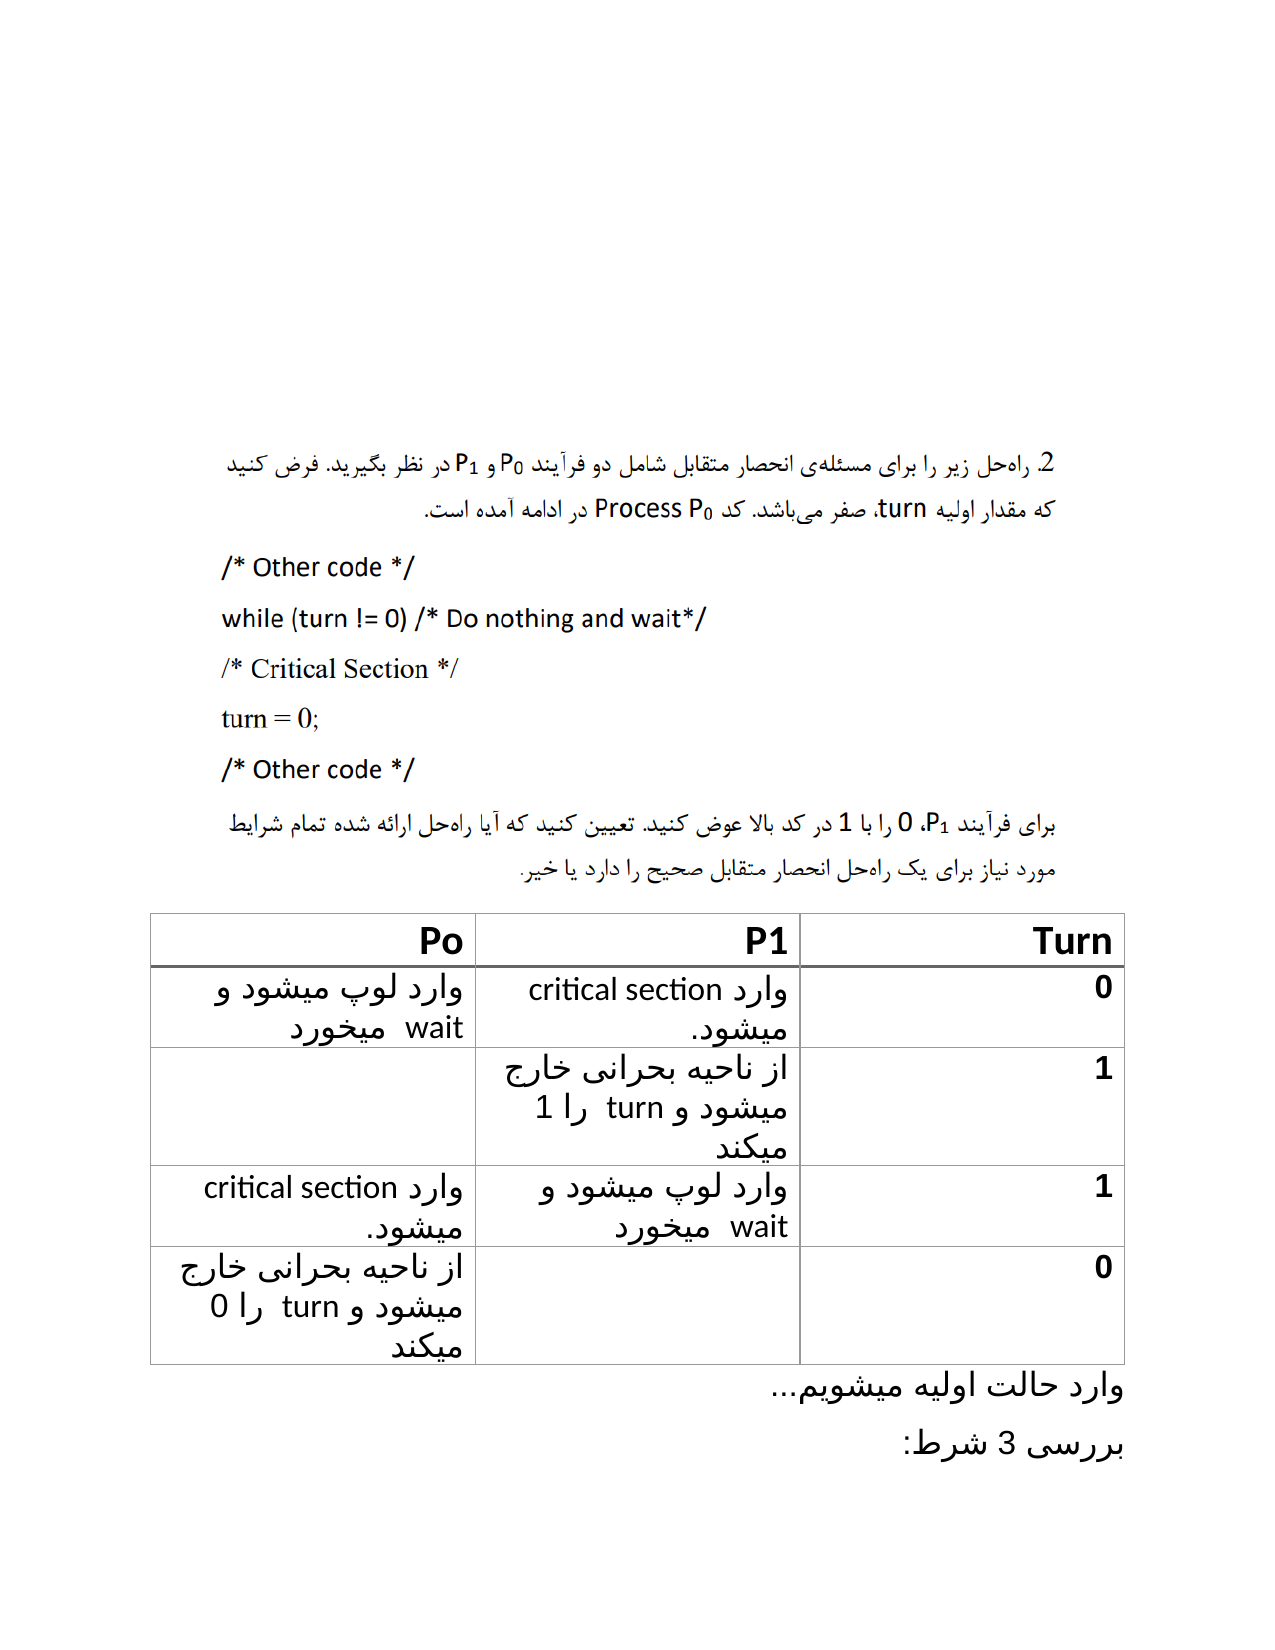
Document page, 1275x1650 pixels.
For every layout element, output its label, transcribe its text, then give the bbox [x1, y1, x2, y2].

table_cell 1 [801, 1166, 1124, 1246]
table_cell از ناحیه بحرانی خارج میشود و turn را 1 میکند [476, 1048, 799, 1165]
table_header Po [151, 914, 475, 964]
table_cell 0 [801, 968, 1124, 1047]
table_cell وارد لوپ میشود و wait میخورد [151, 968, 475, 1047]
table_cell از ناحیه بحرانی خارج میشود و turn را 0 میکند [151, 1247, 475, 1364]
table_header P1 [476, 914, 799, 964]
table_cell 0 [801, 1247, 1124, 1364]
text وارد حالت اولیه میشویم... [150, 1365, 1125, 1404]
table_cell وارد critical section میشود. [151, 1166, 475, 1246]
table_cell وارد critical section میشود. [476, 968, 799, 1047]
table_header Turn [801, 914, 1124, 964]
table_cell [476, 1247, 799, 1364]
picture [150, 436, 1125, 894]
table_cell وارد لوپ میشود و wait میخورد [476, 1166, 799, 1246]
text بررسی 3 شرط: [150, 1423, 1125, 1462]
table_cell 1 [801, 1048, 1124, 1165]
table_cell [151, 1048, 475, 1165]
